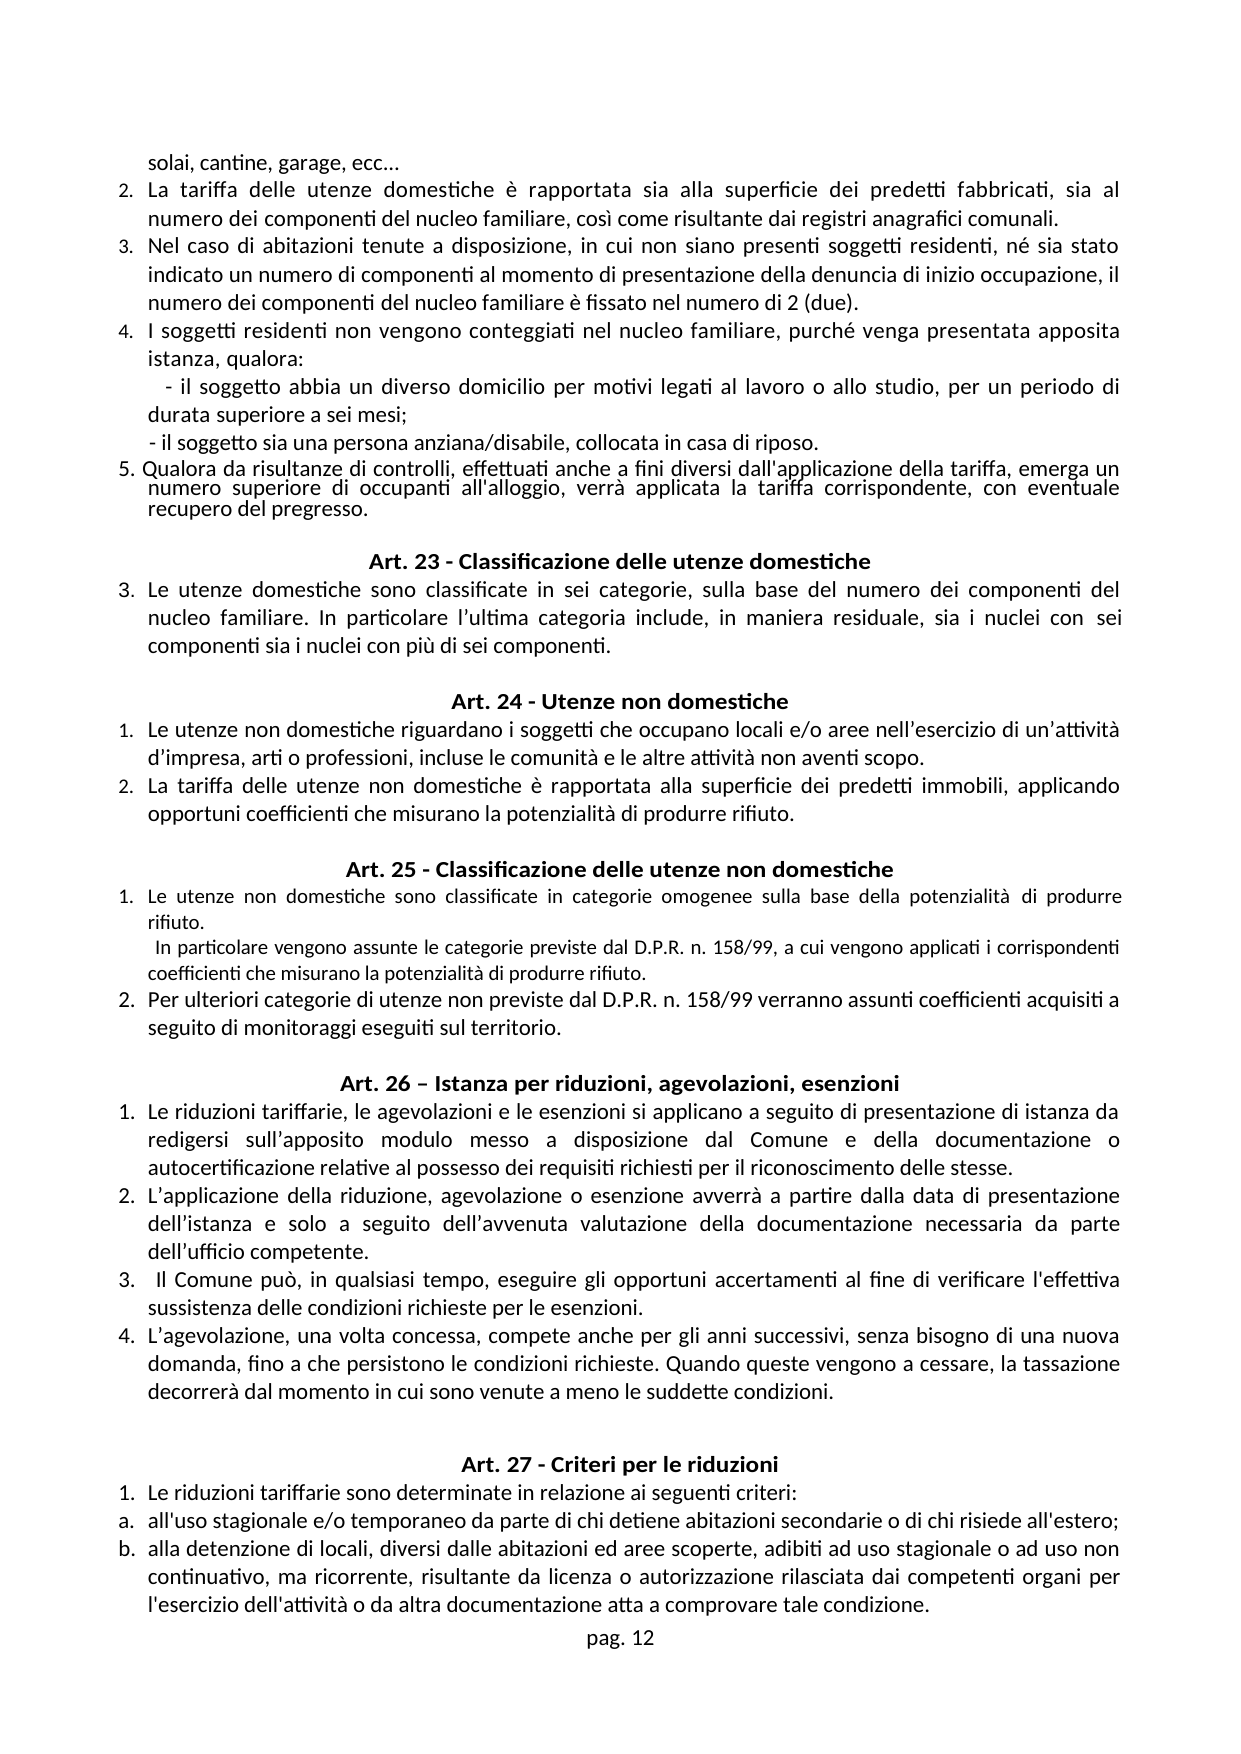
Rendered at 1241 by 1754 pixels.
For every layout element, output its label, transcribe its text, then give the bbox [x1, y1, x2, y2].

text - il soggetto abbia un diverso domicilio per motivi legati al lavoro o allo studio, per un periodo di durata superiore a sei mesi; [118, 372, 1122, 428]
title Art. 27 - Criteri per le riduzioni [118, 1450, 1122, 1478]
title Art. 26 – Istanza per riduzioni, agevolazioni, esenzioni [118, 1069, 1122, 1097]
list Le utenze domestiche sono classificate in sei categorie, sulla base del numero dei componenti del nucleo familiare. In particolare l’ultima categoria include, in maniera residuale, sia i nuclei con sei componenti sia i nuclei con più di sei componenti. [118, 575, 1122, 659]
list Per ulteriori categorie di utenze non previste dal D.P.R. n. 158/99 verranno assunti coefficienti acquisiti a seguito di monitoraggi eseguiti sul territorio. [118, 985, 1122, 1041]
list Le utenze non domestiche sono classificate in categorie omogenee sulla base della potenzialità di produrre rifiuto. [118, 883, 1122, 934]
text - il soggetto sia una persona anziana/disabile, collocata in casa di riposo. [118, 428, 1122, 456]
text 5. Qualora da risultanze di controlli, effettuati anche a fini diversi dall'applicazione della tariffa, emerga un numero superiore di occupanti all'alloggio, verrà applicata la tariffa corrispondente, con eventuale recupero del pregresso. [118, 459, 1122, 523]
list alla detenzione di locali, diversi dalle abitazioni ed aree scoperte, adibiti ad uso stagionale o ad uso non continuativo, ma ricorrente, risultante da licenza o autorizzazione rilasciata dai competenti organi per l'esercizio dell'attività o da altra documentazione atta a comprovare tale condizione. [118, 1534, 1122, 1618]
list L’applicazione della riduzione, agevolazione o esenzione avverrà a partire dalla data di presentazione dell’istanza e solo a seguito dell’avvenuta valutazione della documentazione necessaria da parte dell’ufficio competente. [118, 1181, 1122, 1265]
list Nel caso di abitazioni tenute a disposizione, in cui non siano presenti soggetti residenti, né sia stato indicato un numero di componenti al momento di presentazione della denuncia di inizio occupazione, il numero dei componenti del nucleo familiare è fissato nel numero di 2 (due). [118, 232, 1122, 316]
list Il Comune può, in qualsiasi tempo, eseguire gli opportuni accertamenti al fine di verificare l'effettiva sussistenza delle condizioni richieste per le esenzioni. [118, 1265, 1122, 1321]
list Le utenze non domestiche riguardano i soggetti che occupano locali e/o aree nell’esercizio di un’attività d’impresa, arti o professioni, incluse le comunità e le altre attività non aventi scopo. [118, 715, 1122, 771]
list La tariffa delle utenze domestiche è rapportata sia alla superficie dei predetti fabbricati, sia al numero dei componenti del nucleo familiare, così come risultante dai registri anagrafici comunali. [118, 176, 1122, 232]
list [118, 148, 1122, 176]
list Le riduzioni tariffarie, le agevolazioni e le esenzioni si applicano a seguito di presentazione di istanza da redigersi sull’apposito modulo messo a disposizione dal Comune e della documentazione o autocertificazione relative al possesso dei requisiti richiesti per il riconoscimento delle stesse. [118, 1097, 1122, 1181]
list all'uso stagionale e/o temporaneo da parte di chi detiene abitazioni secondarie o di chi risiede all'estero; [118, 1506, 1122, 1534]
title Art. 24 - Utenze non domestiche [118, 687, 1122, 715]
text In particolare vengono assunte le categorie previste dal D.P.R. n. 158/99, a cui vengono applicati i corrispondenti coefficienti che misurano la potenzialità di produrre rifiuto. [118, 934, 1122, 985]
list I soggetti residenti non vengono conteggiati nel nucleo familiare, purché venga presentata apposita istanza, qualora: [118, 316, 1122, 372]
list La tariffa delle utenze non domestiche è rapportata alla superficie dei predetti immobili, applicando opportuni coefficienti che misurano la potenzialità di produrre rifiuto. [118, 771, 1122, 827]
title Art. 25 - Classificazione delle utenze non domestiche [118, 856, 1122, 883]
list Le riduzioni tariffarie sono determinate in relazione ai seguenti criteri: [118, 1478, 1122, 1506]
title Art. 23 - Classificazione delle utenze domestiche [118, 547, 1122, 575]
list L’agevolazione, una volta concessa, compete anche per gli anni successivi, senza bisogno di una nuova domanda, fino a che persistono le condizioni richieste. Quando queste vengono a cessare, la tassazione decorrerà dal momento in cui sono venute a meno le suddette condizioni. [118, 1321, 1122, 1406]
